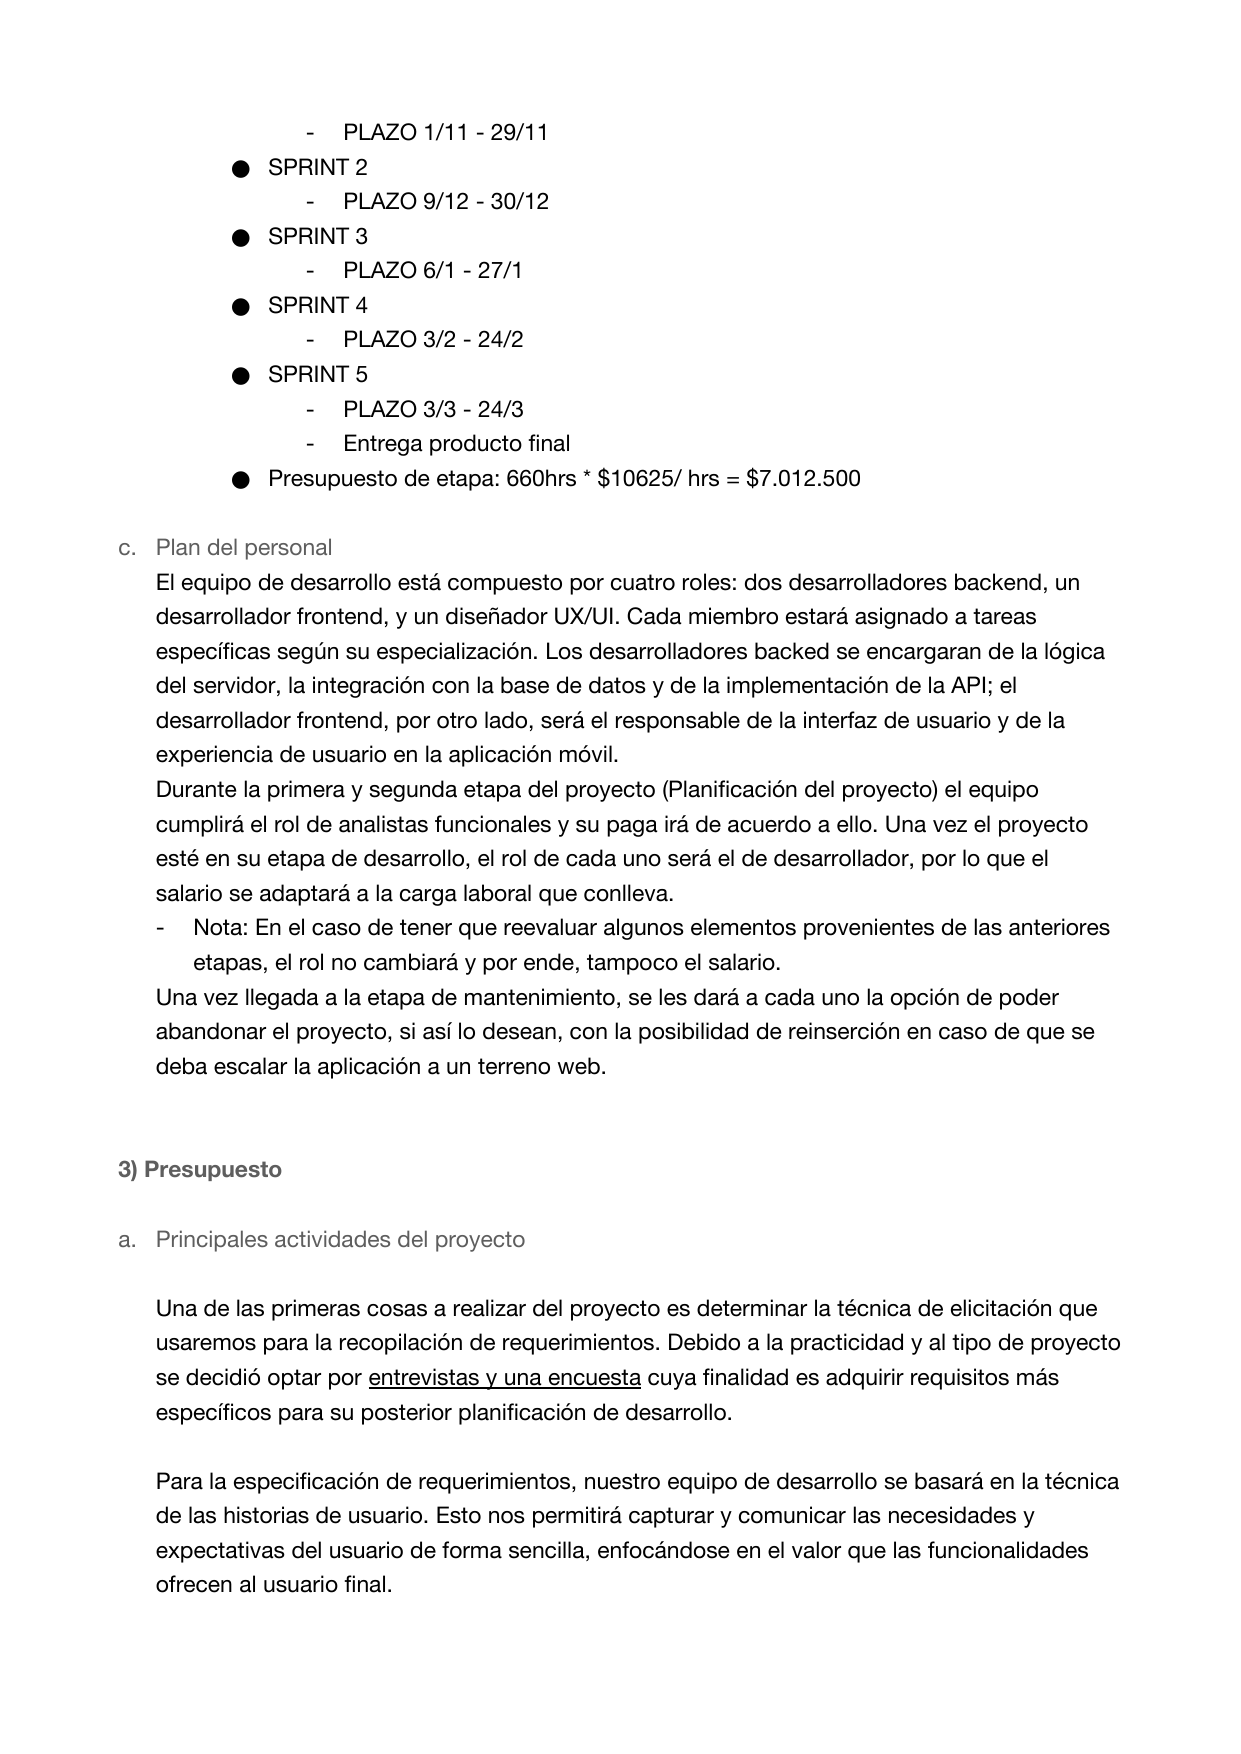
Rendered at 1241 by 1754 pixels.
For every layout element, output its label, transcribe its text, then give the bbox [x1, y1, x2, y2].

list SPRINT 4 [231, 291, 1122, 320]
list SPRINT 3 [231, 222, 1122, 251]
list PLAZO 6/1 - 27/1 [306, 256, 1122, 285]
list PLAZO 3/3 - 24/3 [306, 395, 1122, 424]
list PLAZO 3/2 - 24/2 [306, 326, 1122, 354]
list SPRINT 5 [231, 360, 1122, 389]
list Plan del personal El equipo de desarrollo está compuesto por cuatro roles: dos desarrolladores backend, un desarrollador frontend, y un diseñador UX/UI. Cada miembro estará asignado a tareas específicas según su especialización. Los desarrolladores backed se encargaran de la lógica del servidor, la integración con la base de datos y de la implementación de la API; el desarrollador frontend, por otro lado, será el responsable de la interfaz de usuario y de la experiencia de usuario en la aplicación móvil. [118, 533, 1122, 769]
list Presupuesto de etapa: 660hrs * $10625/ hrs = $7.012.500 [231, 464, 1122, 493]
list Principales actividades del proyecto Una de las primeras cosas a realizar del proyecto es determinar la técnica de elicitación que usaremos para la recopilación de requerimientos. Debido a la practicidad y al tipo de proyecto se decidió optar por entrevistas y una encuesta cuya finalidad es adquirir requisitos más específicos para su posterior planificación de desarrollo. [118, 1225, 1122, 1427]
text 3) Presupuesto [118, 1156, 1122, 1184]
list Entrega producto final [306, 429, 1122, 458]
text Durante la primera y segunda etapa del proyecto (Planificación del proyecto) el equipo cumplirá el rol de analistas funcionales y su paga irá de acuerdo a ello. Una vez el proyecto esté en su etapa de desarrollo, el rol de cada uno será el de desarrollador, por lo que el salario se adaptará a la carga laboral que conlleva. [156, 775, 1122, 908]
list PLAZO 9/12 - 30/12 [306, 187, 1122, 216]
list SPRINT 2 [231, 153, 1122, 182]
list Nota: En el caso de tener que reevaluar algunos elementos provenientes de las anteriores etapas, el rol no cambiará y por ende, tampoco el salario. [156, 913, 1122, 977]
text Para la especificación de requerimientos, nuestro equipo de desarrollo se basará en la técnica de las historias de usuario. Esto nos permitirá capturar y comunicar las necesidades y expectativas del usuario de forma sencilla, enfocándose en el valor que las funcionalidades ofrecen al usuario final. [156, 1467, 1122, 1599]
text Una vez llegada a la etapa de mantenimiento, se les dará a cada uno la opción de poder abandonar el proyecto, si así lo desean, con la posibilidad de reinserción en caso de que se deba escalar la aplicación a un terreno web. [156, 983, 1122, 1081]
list PLAZO 1/11 - 29/11 [306, 118, 1122, 147]
